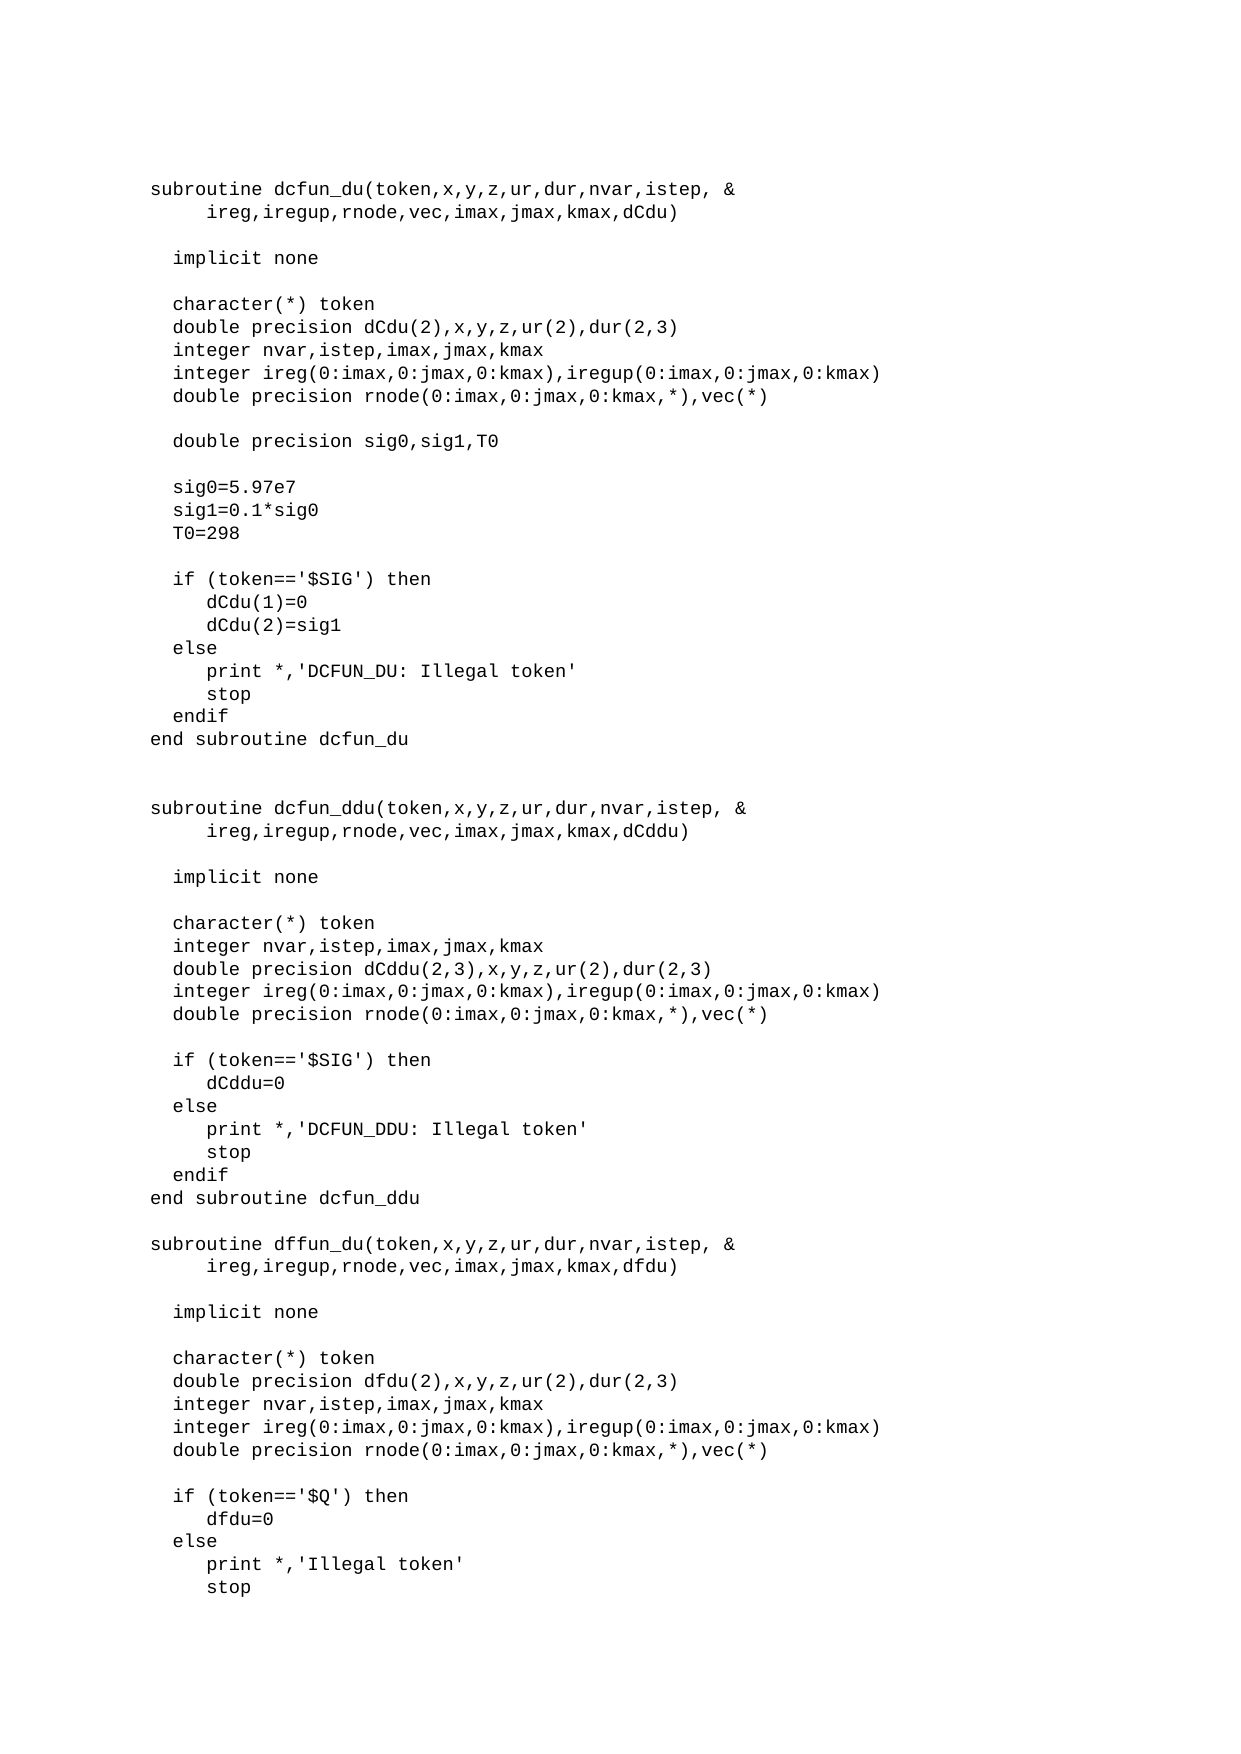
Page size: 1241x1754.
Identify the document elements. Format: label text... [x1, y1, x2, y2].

text double precision rnode(0:imax,0:jmax,0:kmax,*),vec(*) [150, 386, 1090, 408]
text double precision rnode(0:imax,0:jmax,0:kmax,*),vec(*) [150, 1005, 1090, 1026]
text T0=298 [150, 524, 1090, 545]
text print *,'DCFUN_DDU: Illegal token' [150, 1120, 1090, 1141]
text implicit none [150, 249, 1090, 270]
text integer ireg(0:imax,0:jmax,0:kmax),iregup(0:imax,0:jmax,0:kmax) [150, 982, 1090, 1003]
text dfdu=0 [150, 1509, 1090, 1531]
text implicit none [150, 1303, 1090, 1324]
text character(*) token [150, 295, 1090, 316]
text dCddu=0 [150, 1074, 1090, 1095]
text subroutine dffun_du(token,x,y,z,ur,dur,nvar,istep, & [150, 1234, 1090, 1256]
text integer nvar,istep,imax,jmax,kmax [150, 936, 1090, 958]
text endif [150, 1166, 1090, 1187]
text sig0=5.97e7 [150, 478, 1090, 499]
text double precision dCdu(2),x,y,z,ur(2),dur(2,3) [150, 318, 1090, 339]
text integer nvar,istep,imax,jmax,kmax [150, 1395, 1090, 1416]
text dCdu(1)=0 [150, 593, 1090, 614]
text double precision sig0,sig1,T0 [150, 432, 1090, 453]
text sig1=0.1*sig0 [150, 501, 1090, 522]
text end subroutine dcfun_ddu [150, 1188, 1090, 1210]
text subroutine dcfun_du(token,x,y,z,ur,dur,nvar,istep, & [150, 180, 1090, 201]
text stop [150, 1578, 1090, 1599]
text stop [150, 684, 1090, 706]
text double precision rnode(0:imax,0:jmax,0:kmax,*),vec(*) [150, 1441, 1090, 1462]
text double precision dfdu(2),x,y,z,ur(2),dur(2,3) [150, 1372, 1090, 1393]
text dCdu(2)=sig1 [150, 616, 1090, 637]
text if (token=='$SIG') then [150, 1051, 1090, 1072]
text print *,'DCFUN_DU: Illegal token' [150, 661, 1090, 683]
text double precision dCddu(2,3),x,y,z,ur(2),dur(2,3) [150, 959, 1090, 981]
text stop [150, 1143, 1090, 1164]
text character(*) token [150, 913, 1090, 935]
text implicit none [150, 868, 1090, 889]
text else [150, 1097, 1090, 1118]
text else [150, 1532, 1090, 1553]
text subroutine dcfun_ddu(token,x,y,z,ur,dur,nvar,istep, & [150, 799, 1090, 820]
text character(*) token [150, 1349, 1090, 1370]
text print *,'Illegal token' [150, 1555, 1090, 1576]
text end subroutine dcfun_du [150, 730, 1090, 751]
text ireg,iregup,rnode,vec,imax,jmax,kmax,dCddu) [150, 822, 1090, 843]
text integer nvar,istep,imax,jmax,kmax [150, 341, 1090, 362]
text if (token=='$Q') then [150, 1486, 1090, 1508]
text integer ireg(0:imax,0:jmax,0:kmax),iregup(0:imax,0:jmax,0:kmax) [150, 1418, 1090, 1439]
text ireg,iregup,rnode,vec,imax,jmax,kmax,dCdu) [150, 203, 1090, 224]
text endif [150, 707, 1090, 728]
text integer ireg(0:imax,0:jmax,0:kmax),iregup(0:imax,0:jmax,0:kmax) [150, 363, 1090, 385]
text ireg,iregup,rnode,vec,imax,jmax,kmax,dfdu) [150, 1257, 1090, 1278]
text if (token=='$SIG') then [150, 570, 1090, 591]
text else [150, 638, 1090, 660]
